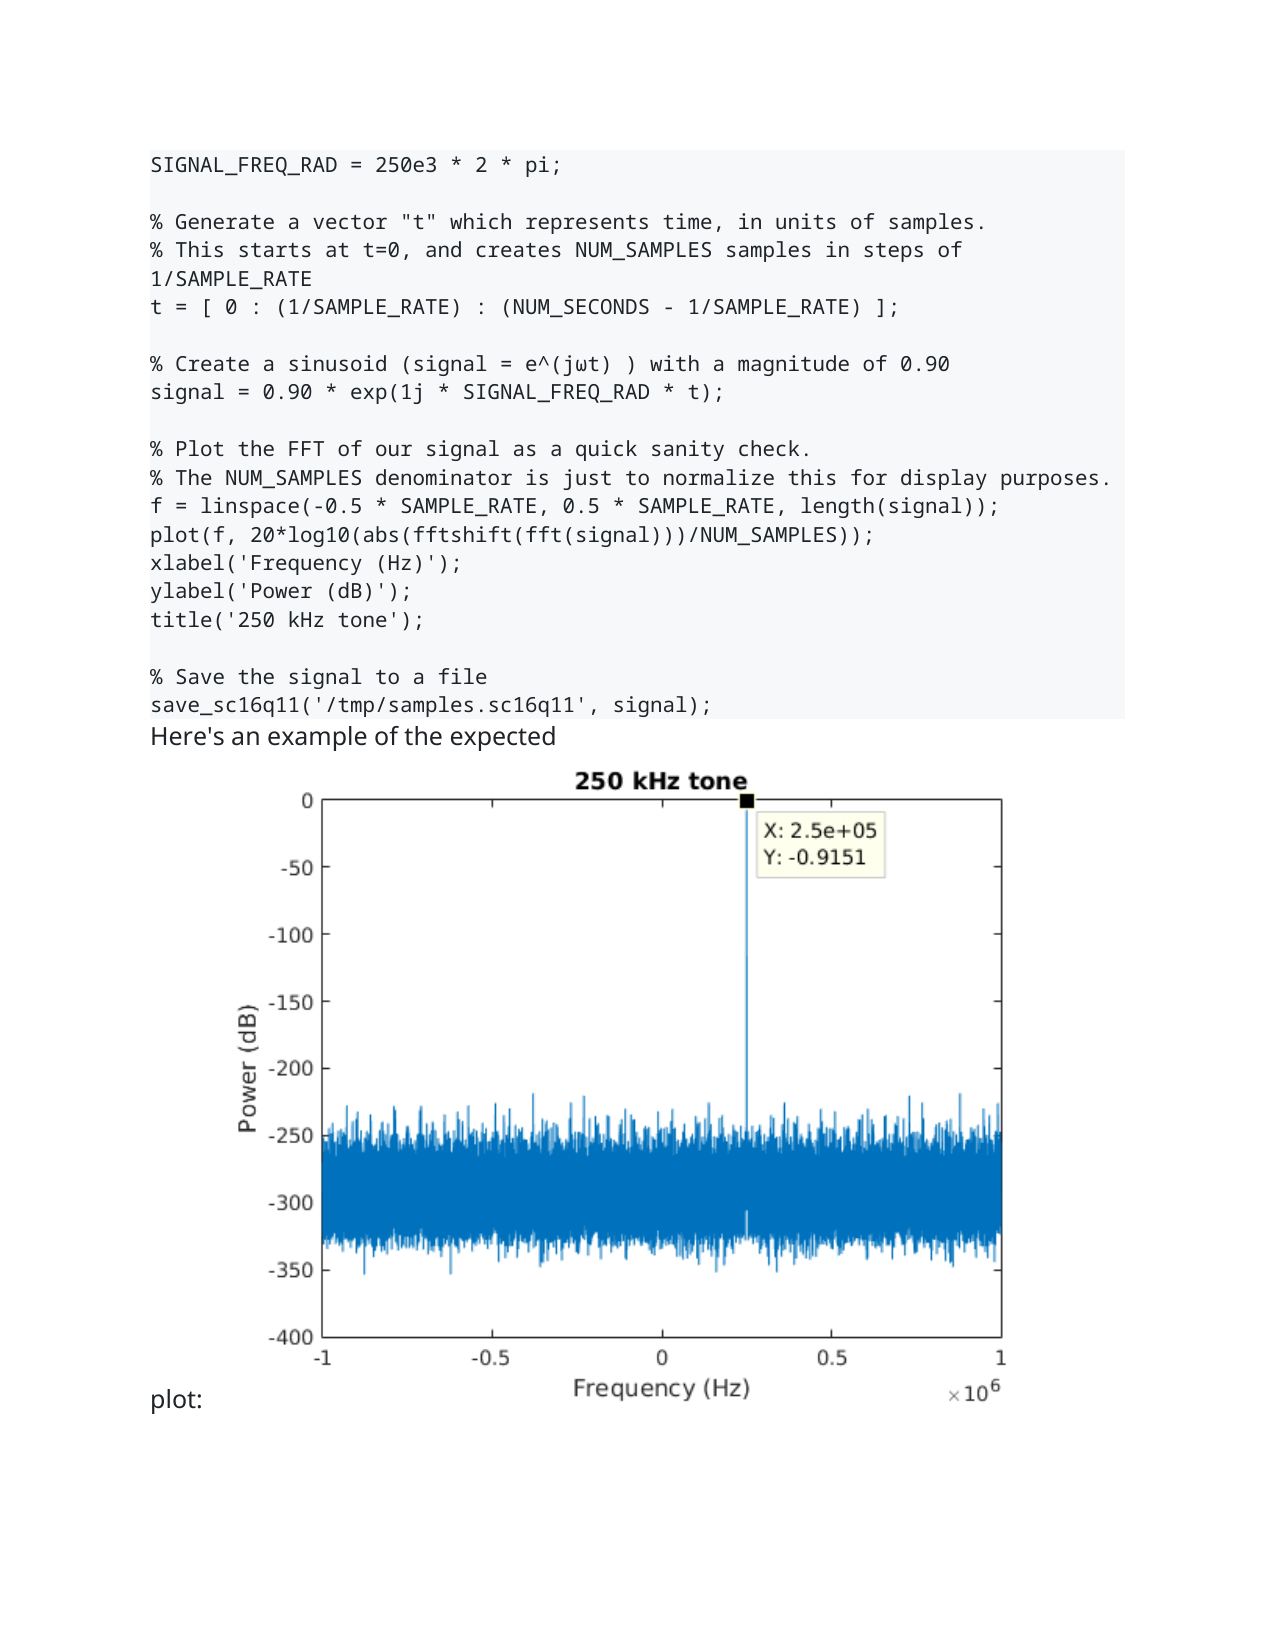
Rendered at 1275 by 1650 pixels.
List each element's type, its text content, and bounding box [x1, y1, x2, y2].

text save_sc16q11('/tmp/samples.sc16q11', signal); [150, 690, 1125, 719]
text ylabel('Power (dB)'); [150, 577, 1125, 605]
text xlabel('Frequency (Hz)'); [150, 548, 1125, 577]
text % Plot the FFT of our signal as a quick sanity check. [150, 434, 1125, 463]
text % Generate a vector "t" which represents time, in units of samples. [150, 207, 1125, 235]
text t = [ 0 : (1/SAMPLE_RATE) : (NUM_SECONDS - 1/SAMPLE_RATE) ]; [150, 292, 1125, 321]
text % This starts at t=0, and creates NUM_SAMPLES samples in steps of 1/SAMPLE_RATE [150, 235, 1125, 292]
picture [209, 752, 1084, 1409]
text SIGNAL_FREQ_RAD = 250e3 * 2 * pi; [150, 150, 1125, 178]
text title('250 kHz tone'); [150, 605, 1125, 633]
text % Save the signal to a file [150, 662, 1125, 690]
text % Create a sinusoid (signal = e^(jωt) ) with a magnitude of 0.90 [150, 349, 1125, 377]
text signal = 0.90 * exp(1j * SIGNAL_FREQ_RAD * t); [150, 377, 1125, 406]
text plot(f, 20*log10(abs(fftshift(fft(signal)))/NUM_SAMPLES)); [150, 520, 1125, 548]
text % The NUM_SAMPLES denominator is just to normalize this for display purposes. [150, 463, 1125, 491]
text f = linspace(-0.5 * SAMPLE_RATE, 0.5 * SAMPLE_RATE, length(signal)); [150, 491, 1125, 520]
